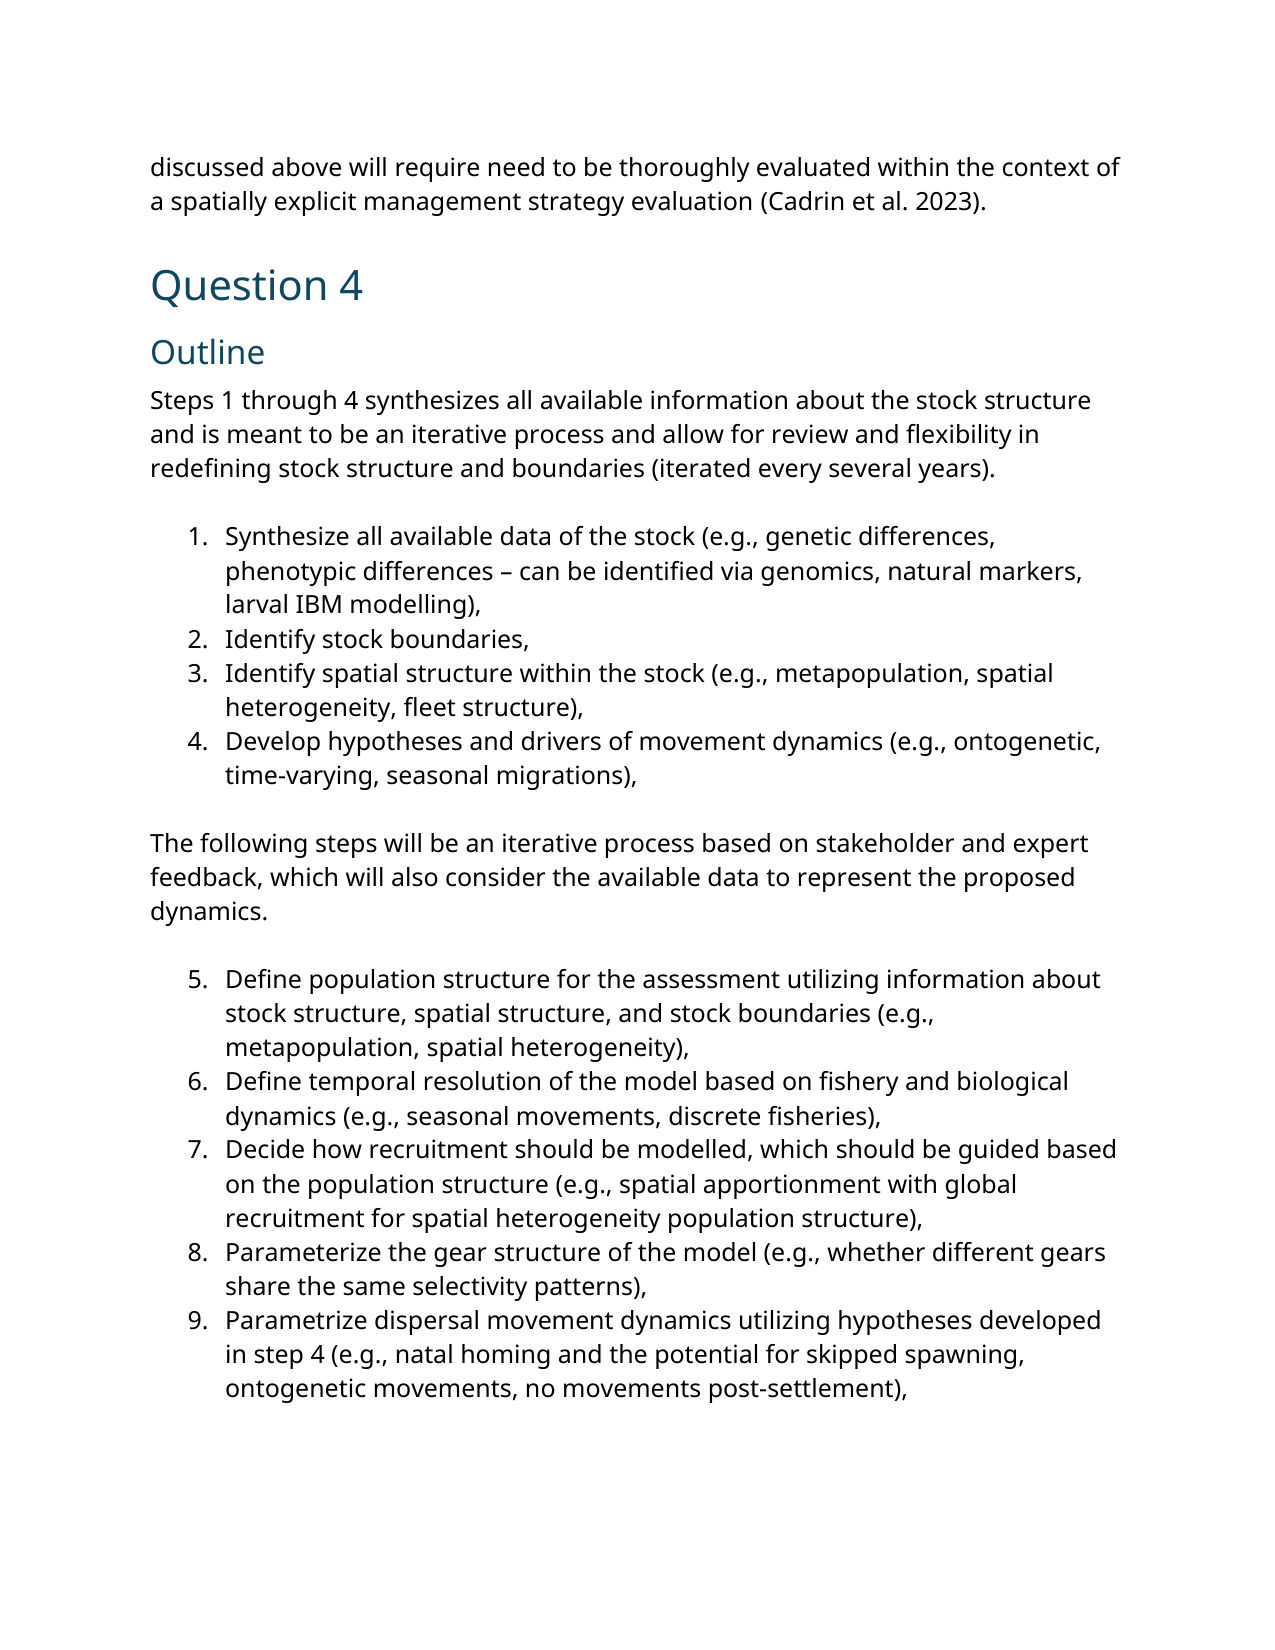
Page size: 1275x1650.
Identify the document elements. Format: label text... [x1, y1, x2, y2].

text Steps 1 through 4 synthesizes all available information about the stock structure and is meant to be an iterative process and allow for review and flexibility in redefining stock structure and boundaries (iterated every several years). [150, 383, 1125, 485]
list Define population structure for the assessment utilizing information about stock structure, spatial structure, and stock boundaries (e.g., metapopulation, spatial heterogeneity), [187, 962, 1125, 1064]
text The following steps will be an iterative process based on stakeholder and expert feedback, which will also consider the available data to represent the proposed dynamics. [150, 826, 1125, 928]
list Identify spatial structure within the stock (e.g., metapopulation, spatial heterogeneity, fleet structure), [187, 655, 1125, 723]
subtitle Outline [150, 329, 1125, 374]
list Identify stock boundaries, [187, 621, 1125, 655]
list Parametrize dispersal movement dynamics utilizing hypotheses developed in step 4 (e.g., natal homing and the potential for skipped spawning, ontogenetic movements, no movements post-settlement), [187, 1302, 1125, 1405]
list Define temporal resolution of the model based on fishery and biological dynamics (e.g., seasonal movements, discrete fisheries), [187, 1064, 1125, 1132]
list Parameterize the gear structure of the model (e.g., whether different gears share the same selectivity patterns), [187, 1234, 1125, 1302]
list Develop hypotheses and drivers of movement dynamics (e.g., ontogenetic, time-varying, seasonal migrations), [187, 723, 1125, 792]
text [150, 150, 1125, 218]
list Synthesize all available data of the stock (e.g., genetic differences, phenotypic differences – can be identified via genomics, natural markers, larval IBM modelling), [187, 519, 1125, 621]
list Decide how recruitment should be modelled, which should be guided based on the population structure (e.g., spatial apportionment with global recruitment for spatial heterogeneity population structure), [187, 1132, 1125, 1234]
subtitle Question 4 [150, 256, 1125, 312]
